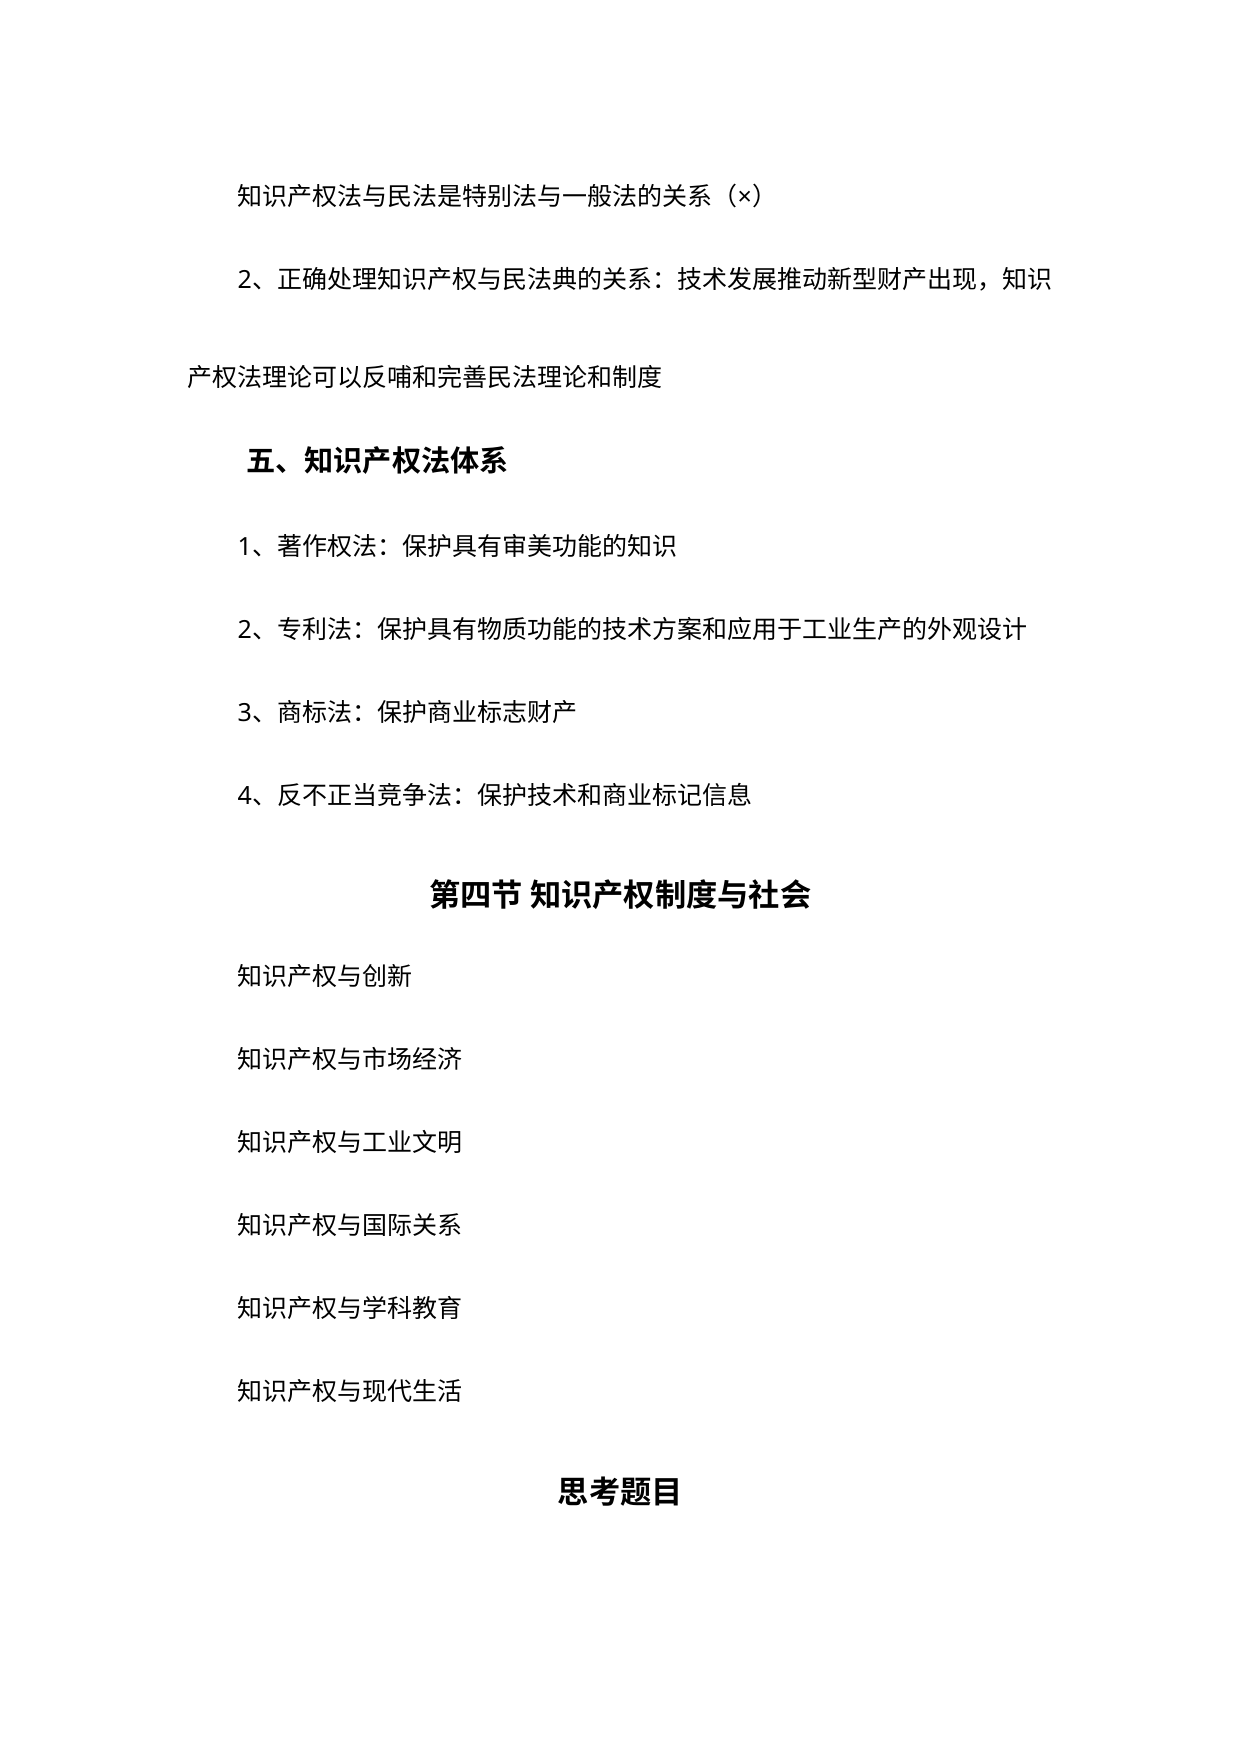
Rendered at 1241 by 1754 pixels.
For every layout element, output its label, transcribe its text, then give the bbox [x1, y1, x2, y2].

text 4、反不正当竞争法：保护技术和商业标记信息 [187, 761, 1053, 826]
text 2、专利法：保护具有物质功能的技术方案和应用于工业生产的外观设计 [187, 595, 1053, 660]
text 五、知识产权法体系 [187, 426, 1053, 491]
text 1、著作权法：保护具有审美功能的知识 [187, 512, 1053, 577]
text 2、正确处理知识产权与民法典的关系：技术发展推动新型财产出现，知识产权法理论可以反哺和完善民法理论和制度 [187, 245, 1053, 408]
text 知识产权与国际关系 [187, 1191, 1053, 1256]
text 知识产权与创新 [187, 942, 1053, 1007]
text 知识产权与现代生活 [187, 1357, 1053, 1422]
text 第四节 知识产权制度与社会 [187, 861, 1053, 926]
text 知识产权与市场经济 [187, 1025, 1053, 1090]
text 知识产权与工业文明 [187, 1108, 1053, 1173]
text 知识产权法与民法是特别法与一般法的关系（×） [187, 162, 1053, 227]
text 知识产权与学科教育 [187, 1274, 1053, 1339]
text 思考题目 [187, 1457, 1053, 1522]
text 3、商标法：保护商业标志财产 [187, 678, 1053, 743]
